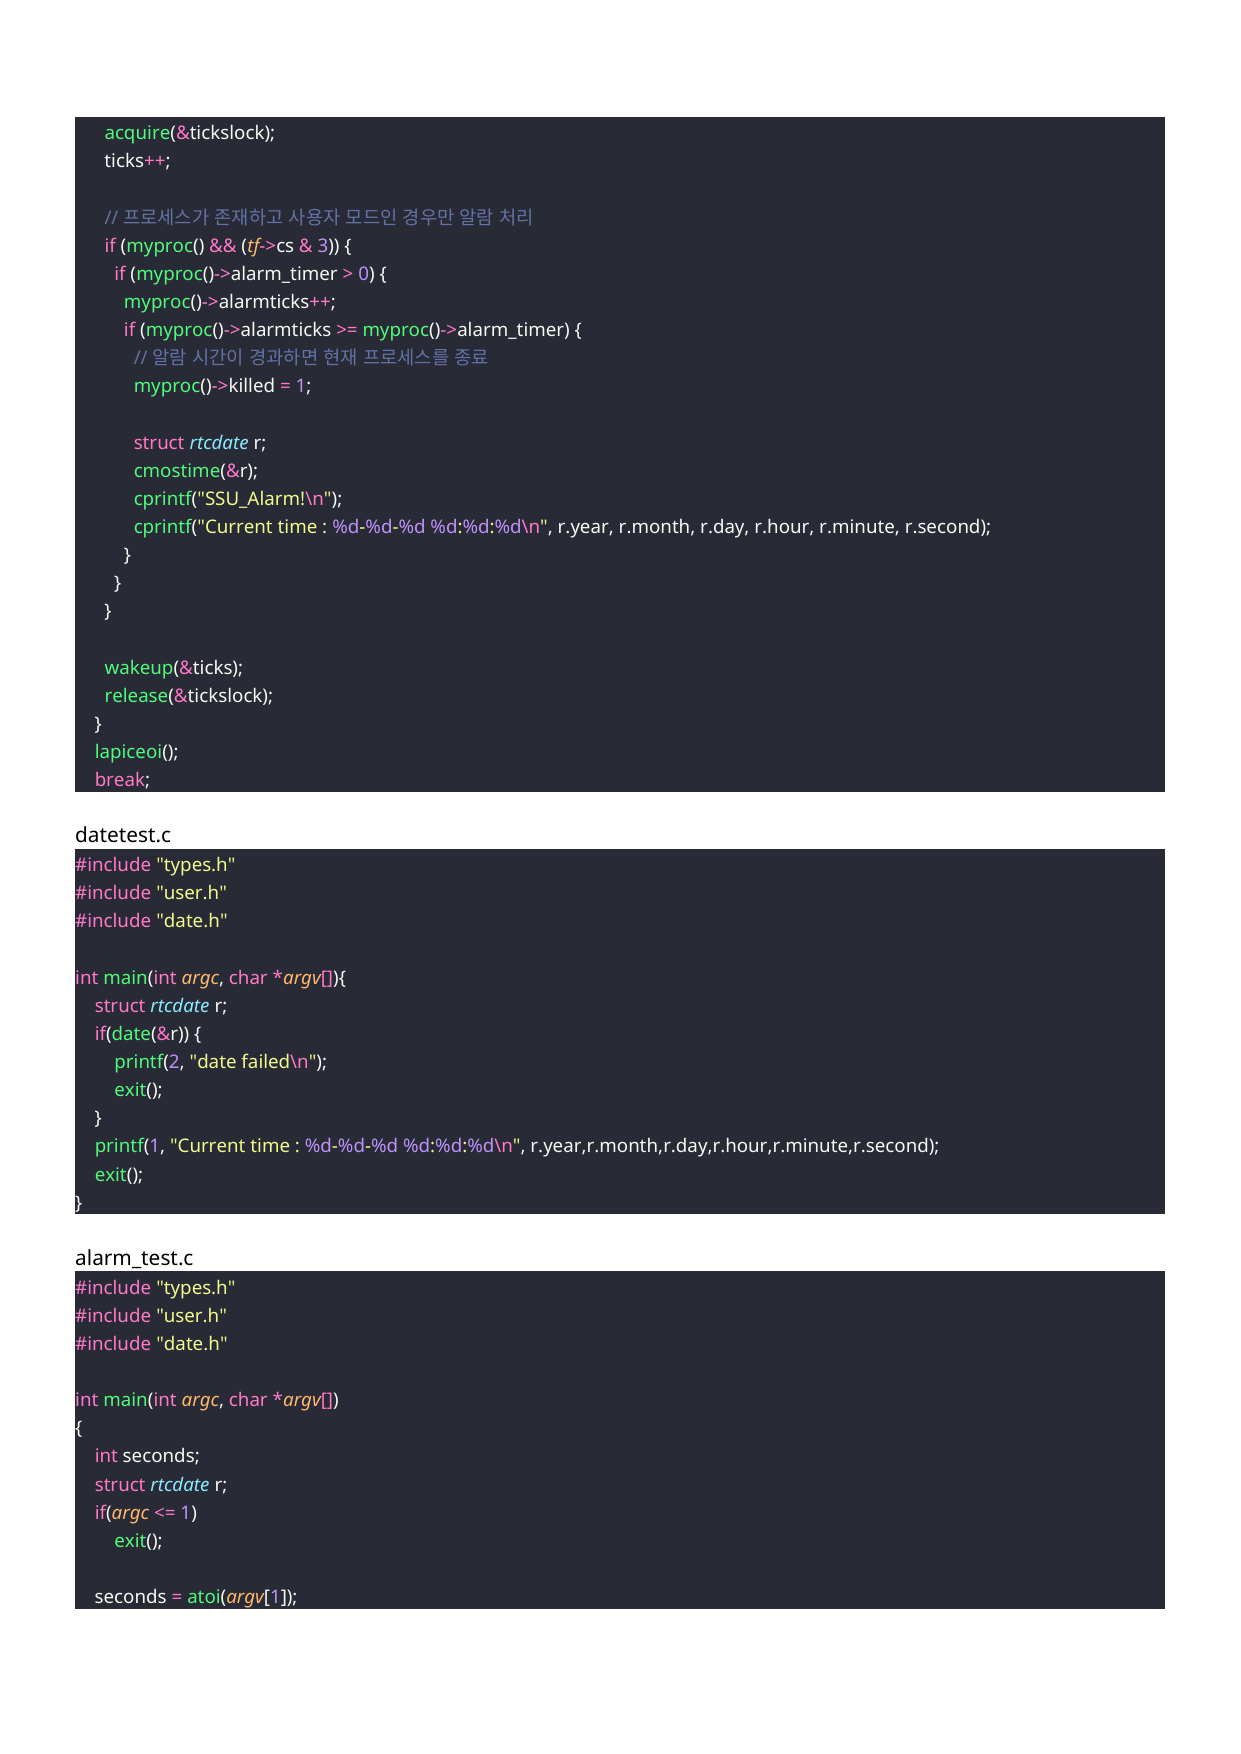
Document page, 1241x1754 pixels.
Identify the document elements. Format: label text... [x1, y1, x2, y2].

text } [75, 708, 1165, 736]
text myproc()->alarmticks++; [75, 286, 1165, 314]
text // 알람 시간이 경과하면 현재 프로세스를 종료 [75, 342, 1165, 370]
text int main(int argc, char *argv[]) [75, 1384, 1165, 1412]
text } [75, 1186, 1165, 1214]
text if(argc <= 1) [75, 1496, 1165, 1524]
text printf(2, "date failed\n"); [75, 1046, 1165, 1074]
text break; [75, 764, 1165, 792]
text if (myproc()->alarmticks >= myproc()->alarm_timer) { [75, 314, 1165, 342]
text } [75, 567, 1165, 595]
text datetest.c [75, 821, 1165, 849]
text int main(int argc, char *argv[]){ [75, 961, 1165, 989]
text int seconds; [75, 1440, 1165, 1468]
text acquire(&tickslock); [75, 117, 1165, 145]
text // 프로세스가 존재하고 사용자 모드인 경우만 알람 처리 [75, 201, 1165, 229]
text } [75, 539, 1165, 567]
text exit(); [75, 1158, 1165, 1186]
text #include "user.h" [75, 877, 1165, 905]
text struct rtcdate r; [75, 989, 1165, 1018]
text seconds = atoi(argv[1]); [75, 1581, 1165, 1609]
text printf(1, "Current time : %d-%d-%d %d:%d:%d\n", r.year,r.month,r.day,r.hour,r.minute,r.second); [75, 1130, 1165, 1158]
text alarm_test.c [75, 1243, 1165, 1271]
text wakeup(&ticks); [75, 651, 1165, 679]
text { [75, 1412, 1165, 1440]
text cmostime(&r); [75, 454, 1165, 483]
text #include "user.h" [75, 1299, 1165, 1328]
text cprintf("SSU_Alarm!\n"); [75, 483, 1165, 511]
text exit(); [75, 1074, 1165, 1102]
text ticks++; [75, 145, 1165, 173]
text if (myproc()->alarm_timer > 0) { [75, 258, 1165, 286]
text lapiceoi(); [75, 736, 1165, 764]
text #include "date.h" [75, 905, 1165, 933]
text #include "date.h" [75, 1328, 1165, 1356]
text if(date(&r)) { [75, 1018, 1165, 1046]
text myproc()->killed = 1; [75, 370, 1165, 398]
text } [75, 595, 1165, 623]
text cprintf("Current time : %d-%d-%d %d:%d:%d\n", r.year, r.month, r.day, r.hour, r.minute, r.second); [75, 511, 1165, 539]
text if (myproc() && (tf->cs & 3)) { [75, 229, 1165, 258]
text #include "types.h" [75, 849, 1165, 877]
text exit(); [75, 1524, 1165, 1553]
text struct rtcdate r; [75, 1468, 1165, 1496]
text release(&tickslock); [75, 679, 1165, 708]
text } [75, 1102, 1165, 1130]
text struct rtcdate r; [75, 426, 1165, 454]
text #include "types.h" [75, 1271, 1165, 1299]
